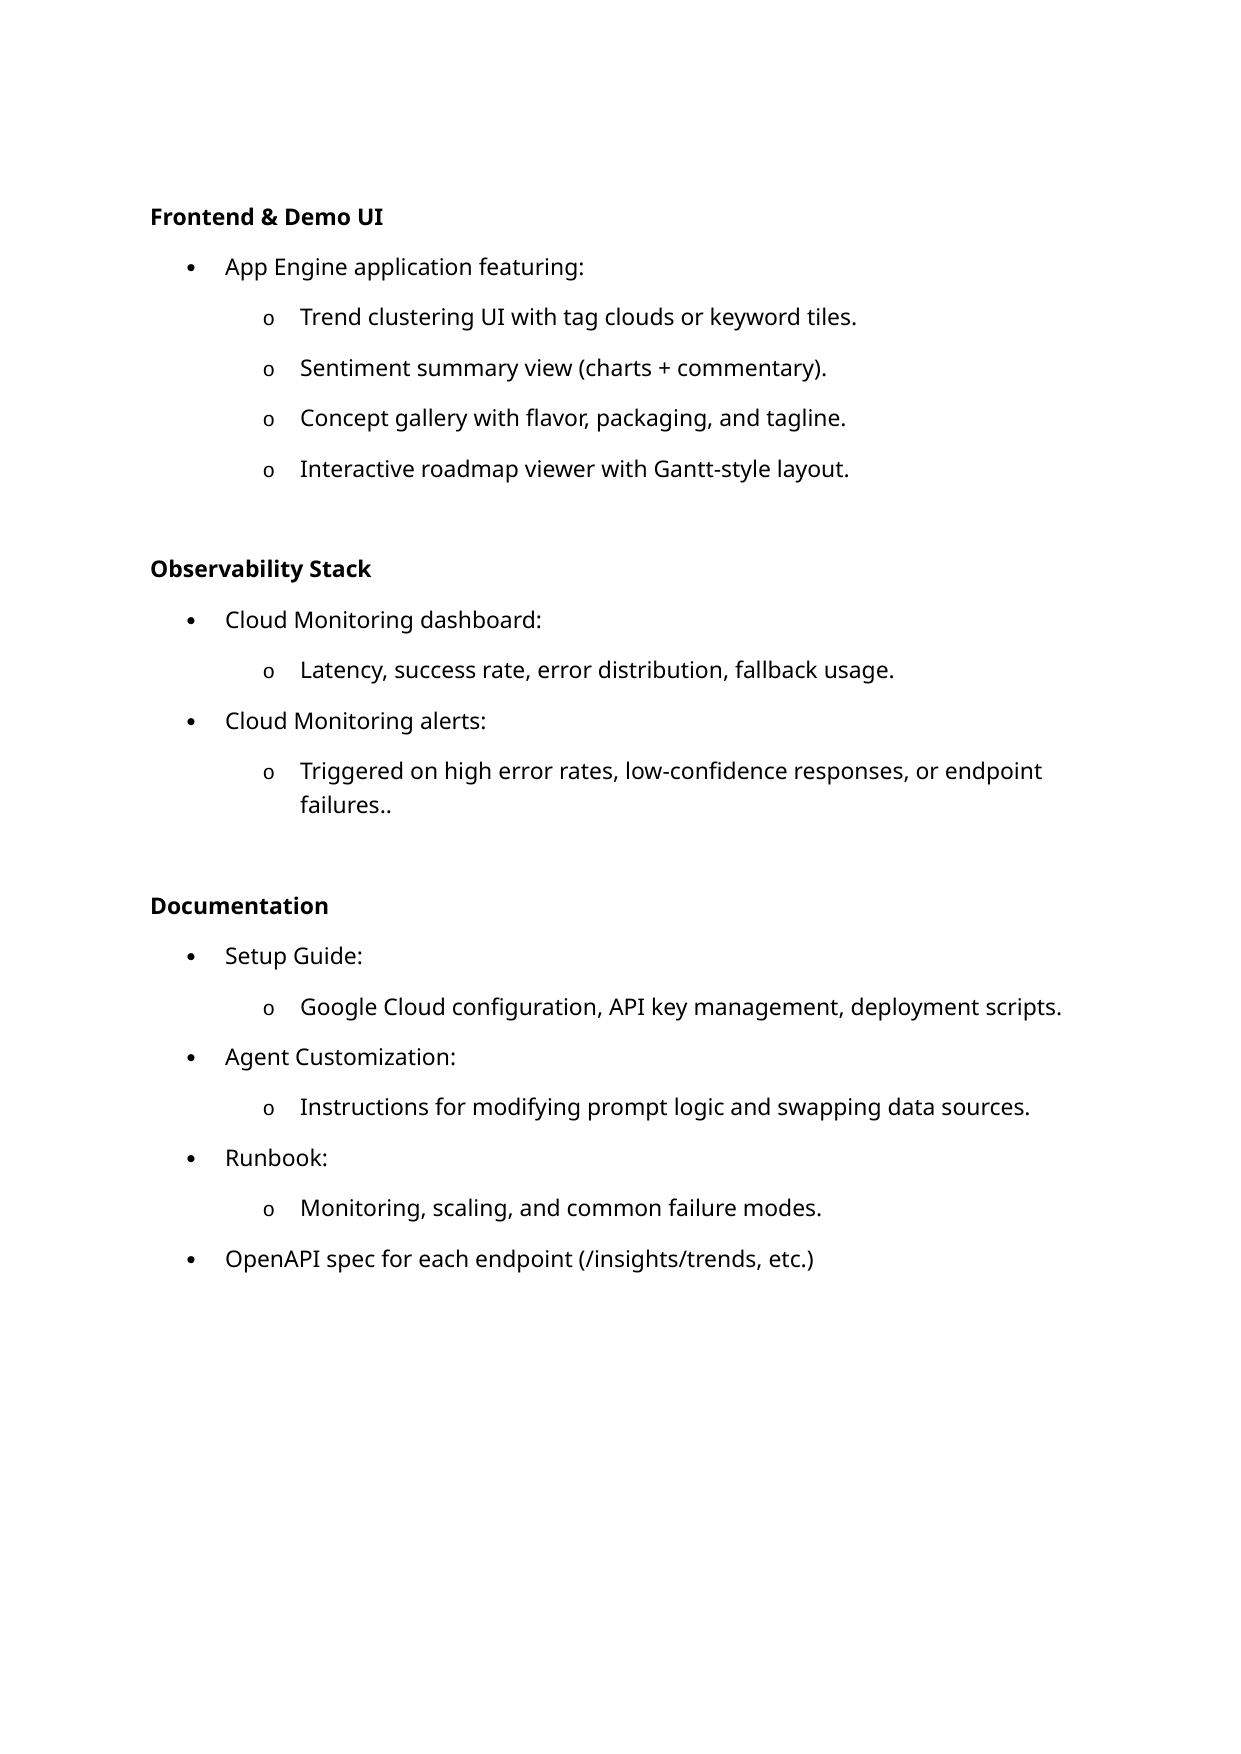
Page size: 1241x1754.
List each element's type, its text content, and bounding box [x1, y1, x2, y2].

list Agent Customization: [187, 1041, 1090, 1072]
list Google Cloud configuration, API key management, deployment scripts. [262, 990, 1090, 1022]
list Cloud Monitoring alerts: [187, 704, 1090, 736]
list Sentiment summary view (charts + commentary). [262, 352, 1090, 383]
list App Engine application featuring: [187, 251, 1090, 282]
text Frontend & Demo UI [150, 200, 1090, 232]
list Runbook: [187, 1142, 1090, 1173]
list Instructions for modifying prompt logic and swapping data sources. [262, 1091, 1090, 1122]
text Documentation [150, 889, 1090, 921]
text Observability Stack [150, 553, 1090, 584]
list OpenAPI spec for each endpoint (/insights/trends, etc.) [187, 1242, 1090, 1274]
list Trend clustering UI with tag clouds or keyword tiles. [262, 301, 1090, 332]
list Setup Guide: [187, 940, 1090, 971]
list Concept gallery with flavor, packaging, and tagline. [262, 402, 1090, 433]
list Cloud Monitoring dashboard: [187, 604, 1090, 635]
list Interactive roadmap viewer with Gantt-style layout. [262, 452, 1090, 484]
list Monitoring, scaling, and common failure modes. [262, 1192, 1090, 1223]
list Triggered on high error rates, low-confidence responses, or endpoint failures.. [262, 755, 1090, 820]
list Latency, success rate, error distribution, fallback usage. [262, 654, 1090, 685]
